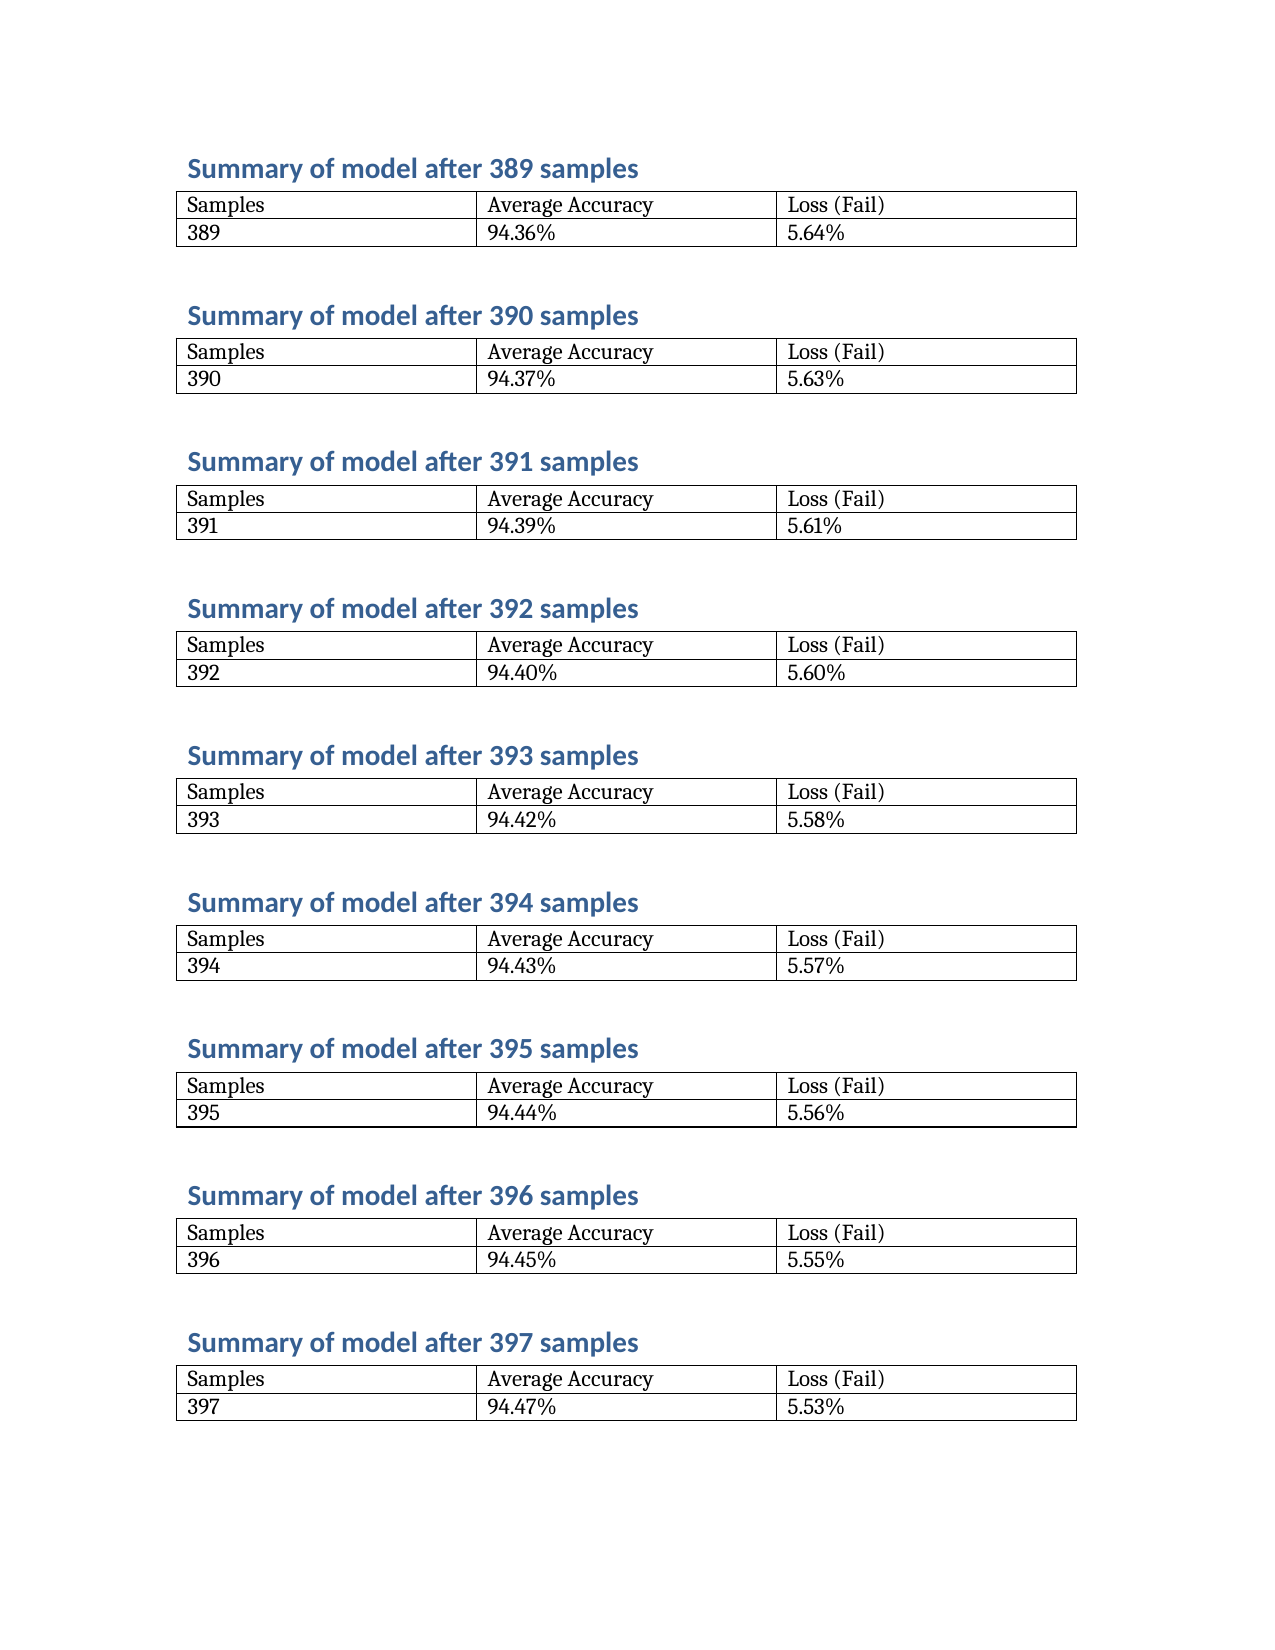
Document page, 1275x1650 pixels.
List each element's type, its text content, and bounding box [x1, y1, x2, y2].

table_header Loss (Fail) [777, 1366, 1076, 1392]
table_header Samples [177, 339, 476, 365]
table_cell 94.47% [477, 1394, 776, 1420]
table_cell 392 [177, 660, 476, 686]
table_header Samples [177, 486, 476, 512]
table_cell 5.55% [777, 1247, 1076, 1273]
table_header Loss (Fail) [777, 779, 1076, 805]
subtitle Summary of model after 391 samples [187, 443, 1087, 479]
subtitle Summary of model after 393 samples [187, 737, 1087, 773]
table_cell 94.44% [477, 1100, 776, 1126]
subtitle Summary of model after 397 samples [187, 1324, 1087, 1360]
table_header Samples [177, 1073, 476, 1099]
table_header Average Accuracy [477, 1366, 776, 1392]
table_cell 94.42% [477, 806, 776, 833]
table_cell 390 [177, 366, 476, 392]
table_header Average Accuracy [477, 926, 776, 952]
subtitle Summary of model after 395 samples [187, 1031, 1087, 1066]
subtitle Summary of model after 390 samples [187, 297, 1087, 332]
table_header Average Accuracy [477, 192, 776, 218]
table_header Loss (Fail) [777, 486, 1076, 512]
table_header Loss (Fail) [777, 1073, 1076, 1099]
table_cell 393 [177, 806, 476, 833]
table_cell 94.43% [477, 953, 776, 979]
table_header Samples [177, 1366, 476, 1392]
table_header Samples [177, 632, 476, 659]
subtitle Summary of model after 389 samples [187, 150, 1087, 186]
table_header Samples [177, 779, 476, 805]
table_cell 5.58% [777, 806, 1076, 833]
table_cell 396 [177, 1247, 476, 1273]
table_header Loss (Fail) [777, 926, 1076, 952]
table_header Average Accuracy [477, 632, 776, 659]
table_header Average Accuracy [477, 339, 776, 365]
subtitle Summary of model after 392 samples [187, 590, 1087, 626]
table_cell 397 [177, 1394, 476, 1420]
table_cell 5.61% [777, 513, 1076, 539]
table_header Samples [177, 192, 476, 218]
table_header Loss (Fail) [777, 192, 1076, 218]
table_cell 5.57% [777, 953, 1076, 979]
table_cell 94.36% [477, 219, 776, 246]
table_header Samples [177, 926, 476, 952]
table_cell 5.63% [777, 366, 1076, 392]
table_header Average Accuracy [477, 486, 776, 512]
table_header Loss (Fail) [777, 339, 1076, 365]
table_header Average Accuracy [477, 1219, 776, 1246]
table_cell 94.39% [477, 513, 776, 539]
table_cell 5.60% [777, 660, 1076, 686]
table_cell 5.53% [777, 1394, 1076, 1420]
table_cell 5.56% [777, 1100, 1076, 1126]
table_header Samples [177, 1219, 476, 1246]
table_cell 94.45% [477, 1247, 776, 1273]
table_header Loss (Fail) [777, 1219, 1076, 1246]
table_cell 5.64% [777, 219, 1076, 246]
table_cell 391 [177, 513, 476, 539]
table_cell 394 [177, 953, 476, 979]
table_cell 94.40% [477, 660, 776, 686]
table_header Average Accuracy [477, 1073, 776, 1099]
table_header Loss (Fail) [777, 632, 1076, 659]
table_cell 395 [177, 1100, 476, 1126]
subtitle Summary of model after 394 samples [187, 884, 1087, 919]
table_cell 94.37% [477, 366, 776, 392]
subtitle Summary of model after 396 samples [187, 1177, 1087, 1213]
table_cell 389 [177, 219, 476, 246]
table_header Average Accuracy [477, 779, 776, 805]
